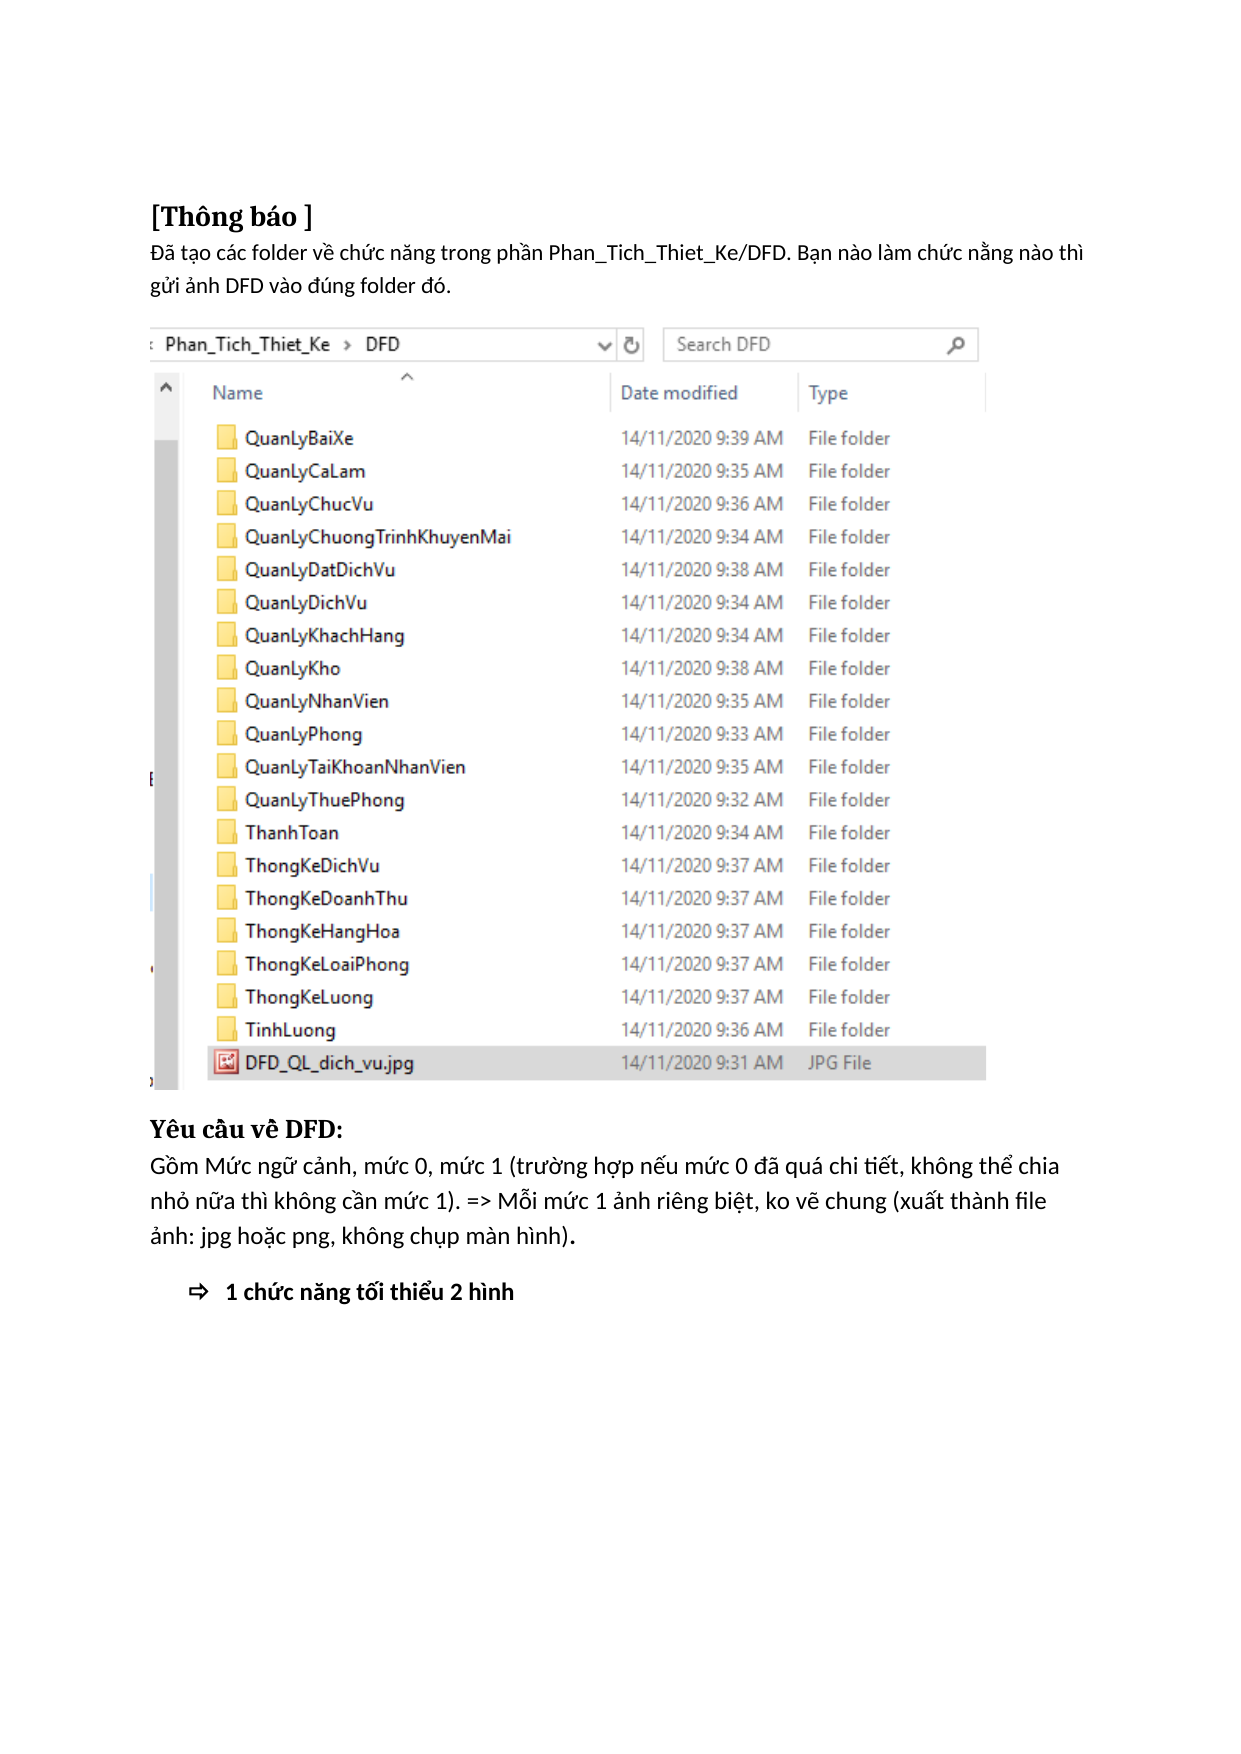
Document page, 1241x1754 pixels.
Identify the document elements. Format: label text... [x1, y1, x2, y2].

subtitle Yêu cầu về DFD: [150, 1114, 1090, 1146]
list 1 chức năng tối thiểu 2 hình [187, 1276, 1090, 1307]
picture [150, 323, 987, 1090]
subtitle [Thông báo ] [150, 200, 1090, 233]
text Đã tạo các folder về chức năng trong phần Phan_Tich_Thiet_Ke/DFD. Bạn nào làm chức nằng nào thì gửi ảnh DFD vào đúng folder đó. [150, 238, 1090, 299]
text Gồm Mức ngữ cảnh, mức 0, mức 1 (trường hợp nếu mức 0 đã quá chi tiết, không thể chia nhỏ nữa thì không cần mức 1). => Mỗi mức 1 ảnh riêng biệt, ko vẽ chung (xuất thành file ảnh: jpg hoặc png, không chụp màn hình). [150, 1150, 1090, 1251]
